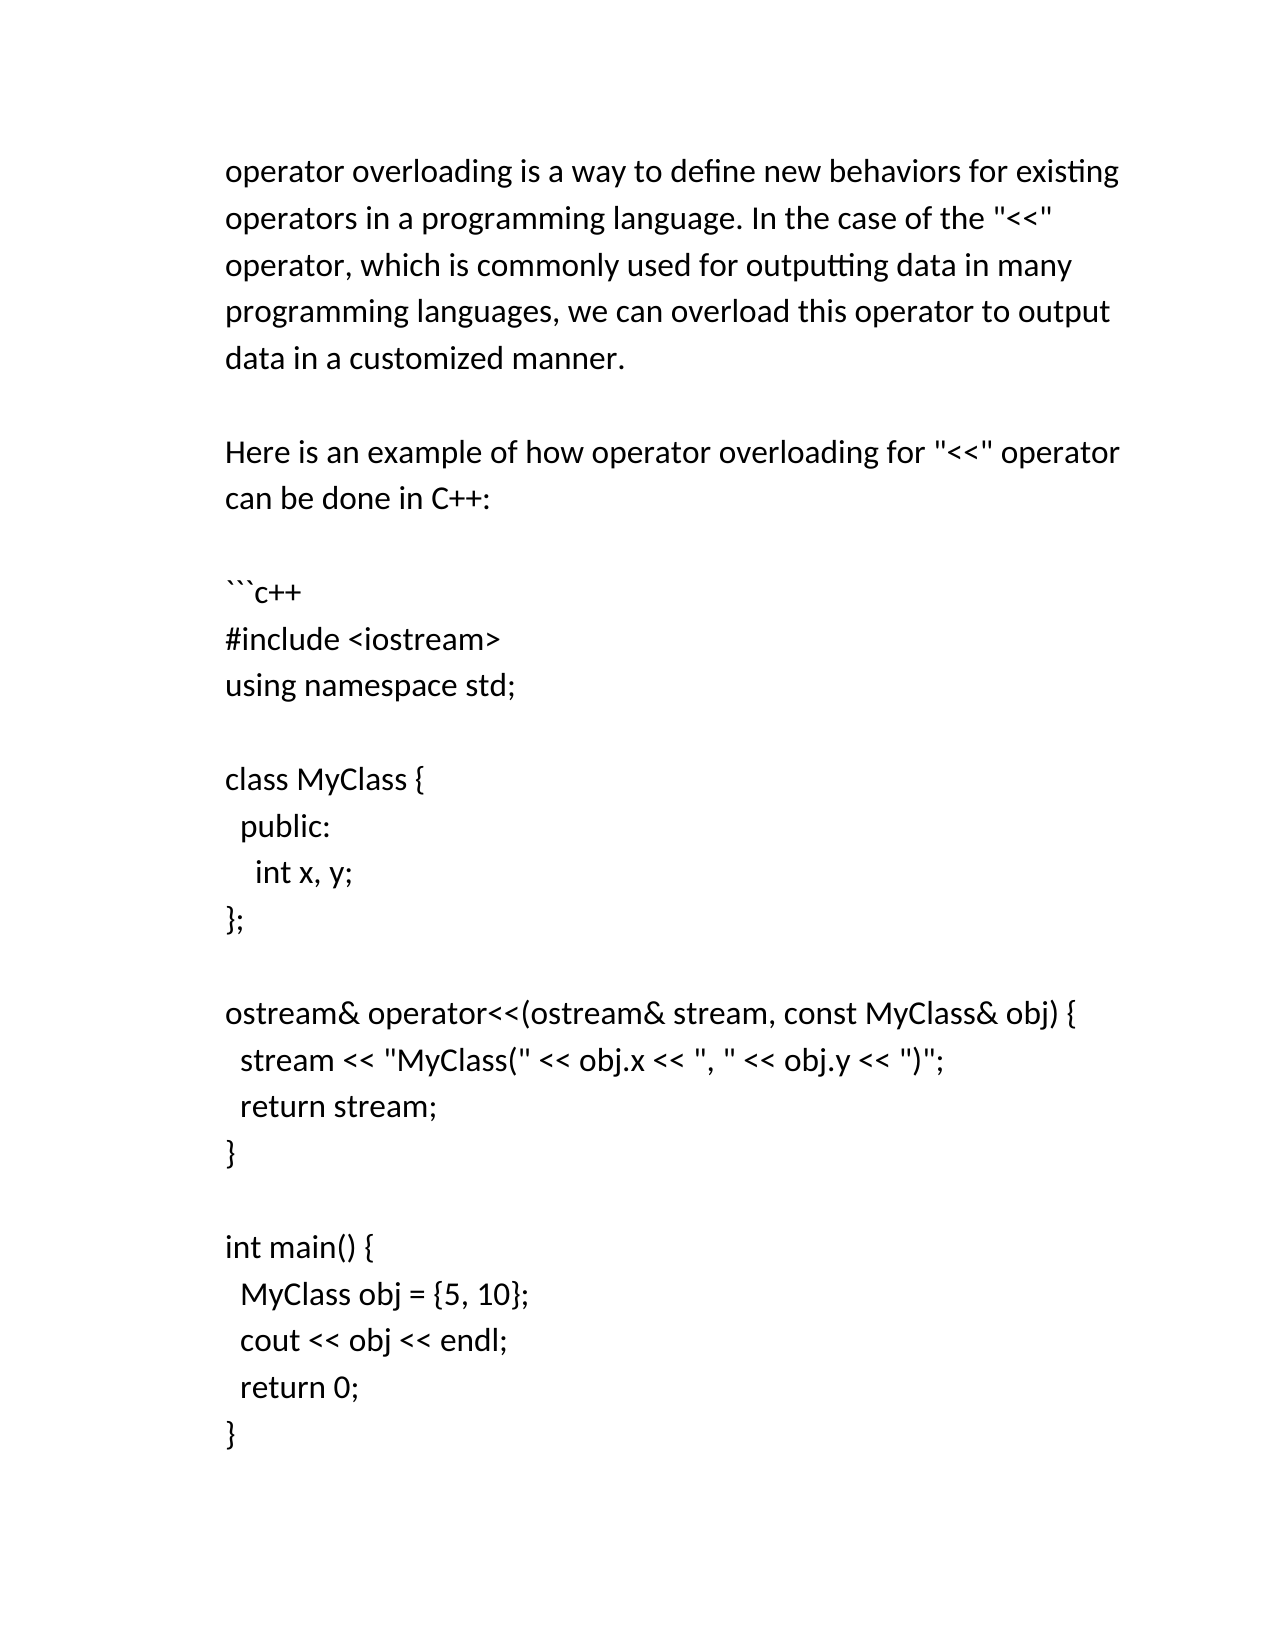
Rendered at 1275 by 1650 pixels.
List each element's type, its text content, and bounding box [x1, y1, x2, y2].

list int x, y; [225, 852, 1125, 892]
list class MyClass { [225, 758, 1125, 799]
list int main() { [225, 1226, 1125, 1266]
list #include <iostream> [225, 618, 1125, 658]
list return 0; [225, 1366, 1125, 1407]
list return stream; [225, 1085, 1125, 1126]
list }; [225, 898, 1125, 939]
list cout << obj << endl; [225, 1319, 1125, 1360]
list ostream& operator<<(ostream& stream, const MyClass& obj) { [225, 992, 1125, 1033]
list MyClass obj = {5, 10}; [225, 1272, 1125, 1313]
list using namespace std; [225, 664, 1125, 705]
list ```c++ [225, 571, 1125, 612]
list public: [225, 805, 1125, 846]
list stream << "MyClass(" << obj.x << ", " << obj.y << ")"; [225, 1039, 1125, 1079]
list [225, 150, 1125, 378]
list } [225, 1413, 1125, 1453]
list Here is an example of how operator overloading for "<<" operator can be done in C++: [225, 431, 1125, 518]
list } [225, 1132, 1125, 1173]
